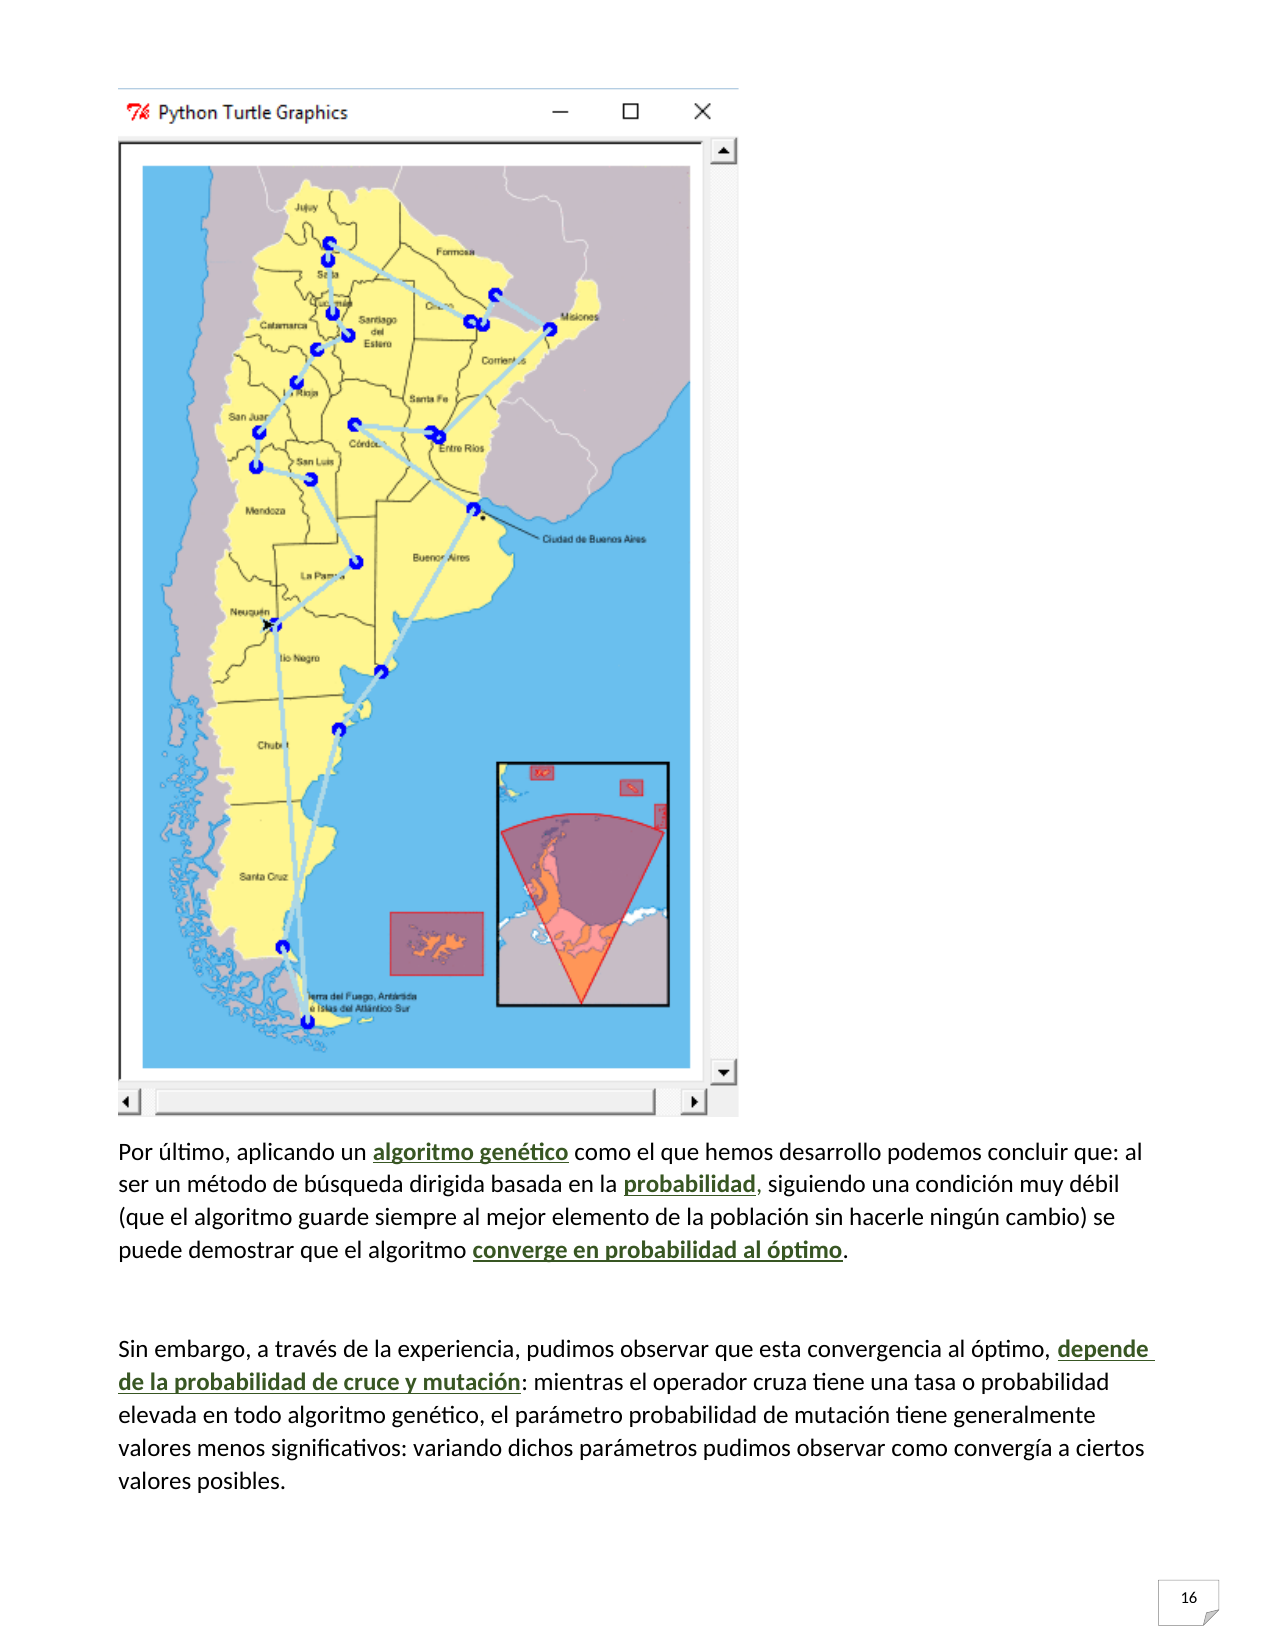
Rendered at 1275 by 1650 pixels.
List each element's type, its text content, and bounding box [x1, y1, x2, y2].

text Sin embargo, a través de la experiencia, pudimos observar que esta convergencia al óptimo, depende de la probabilidad de cruce y mutación: mientras el operador cruza tiene una tasa o probabilidad elevada en todo algoritmo genético, el parámetro probabilidad de mutación tiene generalmente valores menos significativos: variando dichos parámetros pudimos observar como convergía a ciertos valores posibles. [118, 1334, 1157, 1496]
text Por último, aplicando un algoritmo genético como el que hemos desarrollo podemos concluir que: al ser un método de búsqueda dirigida basada en la probabilidad, siguiendo una condición muy débil (que el algoritmo guarde siempre al mejor elemento de la población sin hacerle ningún cambio) se puede demostrar que el algoritmo converge en probabilidad al óptimo. [118, 1136, 1157, 1265]
picture [118, 88, 742, 1117]
